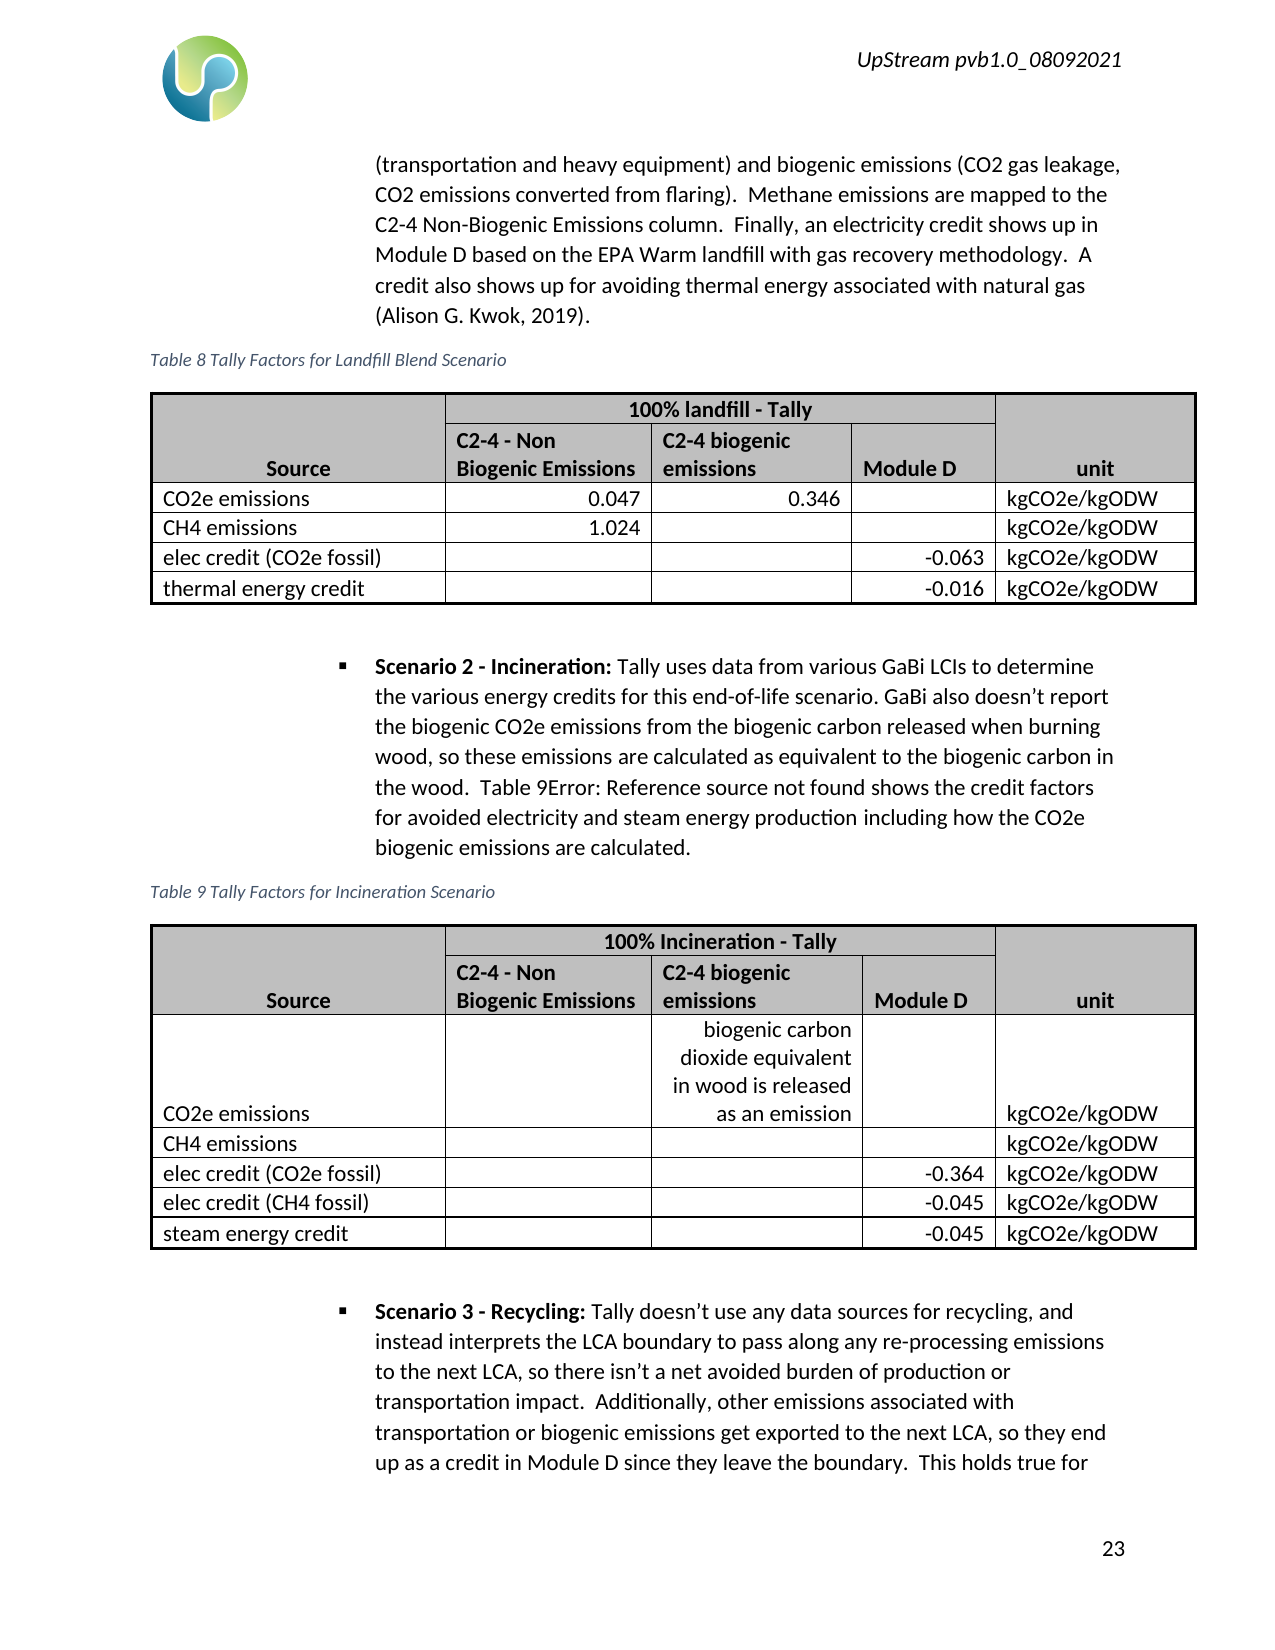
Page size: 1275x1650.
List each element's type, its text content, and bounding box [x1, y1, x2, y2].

table_cell [446, 1015, 651, 1127]
table_cell [446, 1218, 651, 1247]
table_cell kgCO2e/kgODW [996, 543, 1194, 571]
table_cell CO2e emissions [153, 483, 445, 512]
table_cell [446, 1188, 651, 1216]
table_cell [446, 543, 651, 571]
table_header 100% landfill - Tally [446, 395, 995, 423]
table_cell C2-4 - Non Biogenic Emissions [446, 424, 651, 482]
table_cell kgCO2e/kgODW [996, 1188, 1194, 1216]
table_cell 0.047 [446, 483, 651, 512]
table_cell [652, 1218, 862, 1247]
table_cell kgCO2e/kgODW [996, 572, 1194, 602]
table_cell Module D [863, 956, 995, 1014]
table_cell kgCO2e/kgODW [996, 1128, 1194, 1157]
table_cell [652, 572, 851, 602]
table_cell 0.346 [652, 483, 851, 512]
table_cell -0.016 [852, 572, 995, 602]
table_cell kgCO2e/kgODW [996, 1015, 1194, 1127]
table_cell kgCO2e/kgODW [996, 1218, 1194, 1247]
table_cell elec credit (CO2e fossil) [153, 543, 445, 571]
table_cell C2-4 biogenic emissions [652, 424, 851, 482]
table_cell [852, 483, 995, 512]
table_cell [652, 513, 851, 542]
table_cell 1.024 [446, 513, 651, 542]
table_cell [852, 513, 995, 542]
table_cell thermal energy credit [153, 572, 445, 602]
table_cell -0.045 [863, 1188, 995, 1216]
table_cell CO2e emissions [153, 1015, 445, 1127]
table_cell [863, 1128, 995, 1157]
table_cell -0.364 [863, 1158, 995, 1187]
table_header 100% Incineration - Tally [446, 927, 995, 955]
table_cell CH4 emissions [153, 1128, 445, 1157]
table_cell [652, 1188, 862, 1216]
table_cell -0.045 [863, 1218, 995, 1247]
table_header unit [996, 927, 1194, 1014]
table_header Source [153, 395, 445, 482]
table_cell [652, 543, 851, 571]
table_cell -0.063 [852, 543, 995, 571]
table_cell C2-4 biogenic emissions [652, 956, 862, 1014]
text Table 9 Tally Factors for Incineration Scenario [150, 880, 1125, 903]
picture [150, 24, 260, 133]
table_header Source [153, 927, 445, 1014]
table_header unit [996, 395, 1194, 482]
table_cell [652, 1158, 862, 1187]
table_cell Module D [852, 424, 995, 482]
table_cell [446, 1128, 651, 1157]
table_cell [652, 1128, 862, 1157]
text Table 8 Tally Factors for Landfill Blend Scenario [150, 348, 1125, 371]
table_cell steam energy credit [153, 1218, 445, 1247]
table_cell elec credit (CH4 fossil) [153, 1188, 445, 1216]
table_cell [863, 1015, 995, 1127]
table_cell CH4 emissions [153, 513, 445, 542]
table_cell [446, 572, 651, 602]
table_cell elec credit (CO2e fossil) [153, 1158, 445, 1187]
table_cell [446, 1158, 651, 1187]
table_cell kgCO2e/kgODW [996, 513, 1194, 542]
table_cell kgCO2e/kgODW [996, 483, 1194, 512]
table_cell C2-4 - Non Biogenic Emissions [446, 956, 651, 1014]
table_cell kgCO2e/kgODW [996, 1158, 1194, 1187]
table_cell biogenic carbon dioxide equivalent in wood is released as an emission [652, 1015, 862, 1127]
